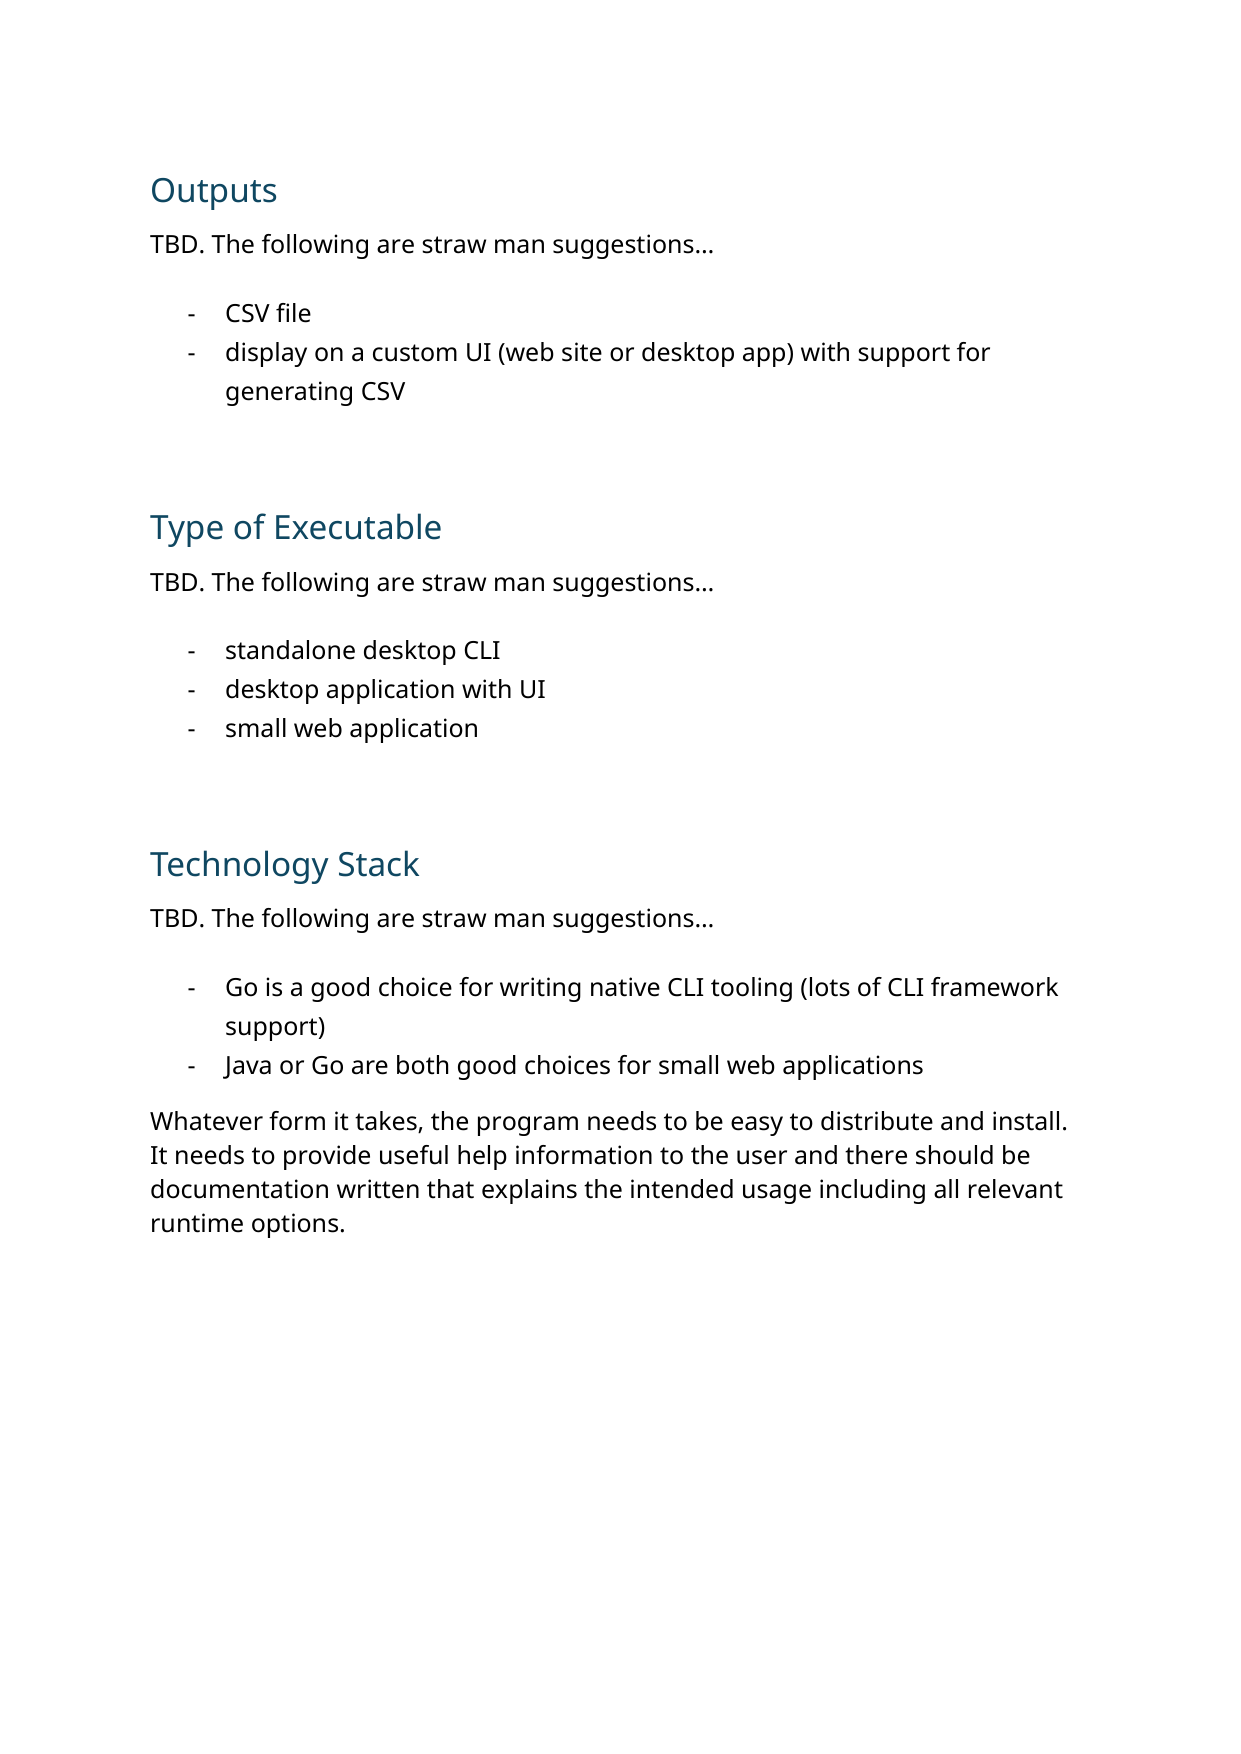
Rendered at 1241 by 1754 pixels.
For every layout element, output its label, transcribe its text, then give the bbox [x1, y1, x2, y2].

subtitle Type of Executable [150, 504, 1090, 549]
list desktop application with UI [187, 671, 1090, 706]
list Java or Go are both good choices for small web applications [187, 1048, 1090, 1082]
list small web application [187, 711, 1090, 745]
list display on a custom UI (web site or desktop app) with support for generating CSV [187, 334, 1090, 408]
text Whatever form it takes, the program needs to be easy to distribute and install. It needs to provide useful help information to the user and there should be documentation written that explains the intended usage including all relevant runtime options. [150, 1103, 1090, 1240]
list Go is a good choice for writing native CLI tooling (lots of CLI framework support) [187, 969, 1090, 1042]
text TBD. The following are straw man suggestions… [150, 227, 1090, 261]
subtitle Technology Stack [150, 841, 1090, 886]
text TBD. The following are straw man suggestions… [150, 901, 1090, 935]
text TBD. The following are straw man suggestions… [150, 564, 1090, 598]
list CSV file [187, 295, 1090, 329]
subtitle Outputs [150, 167, 1090, 212]
list standalone desktop CLI [187, 632, 1090, 666]
